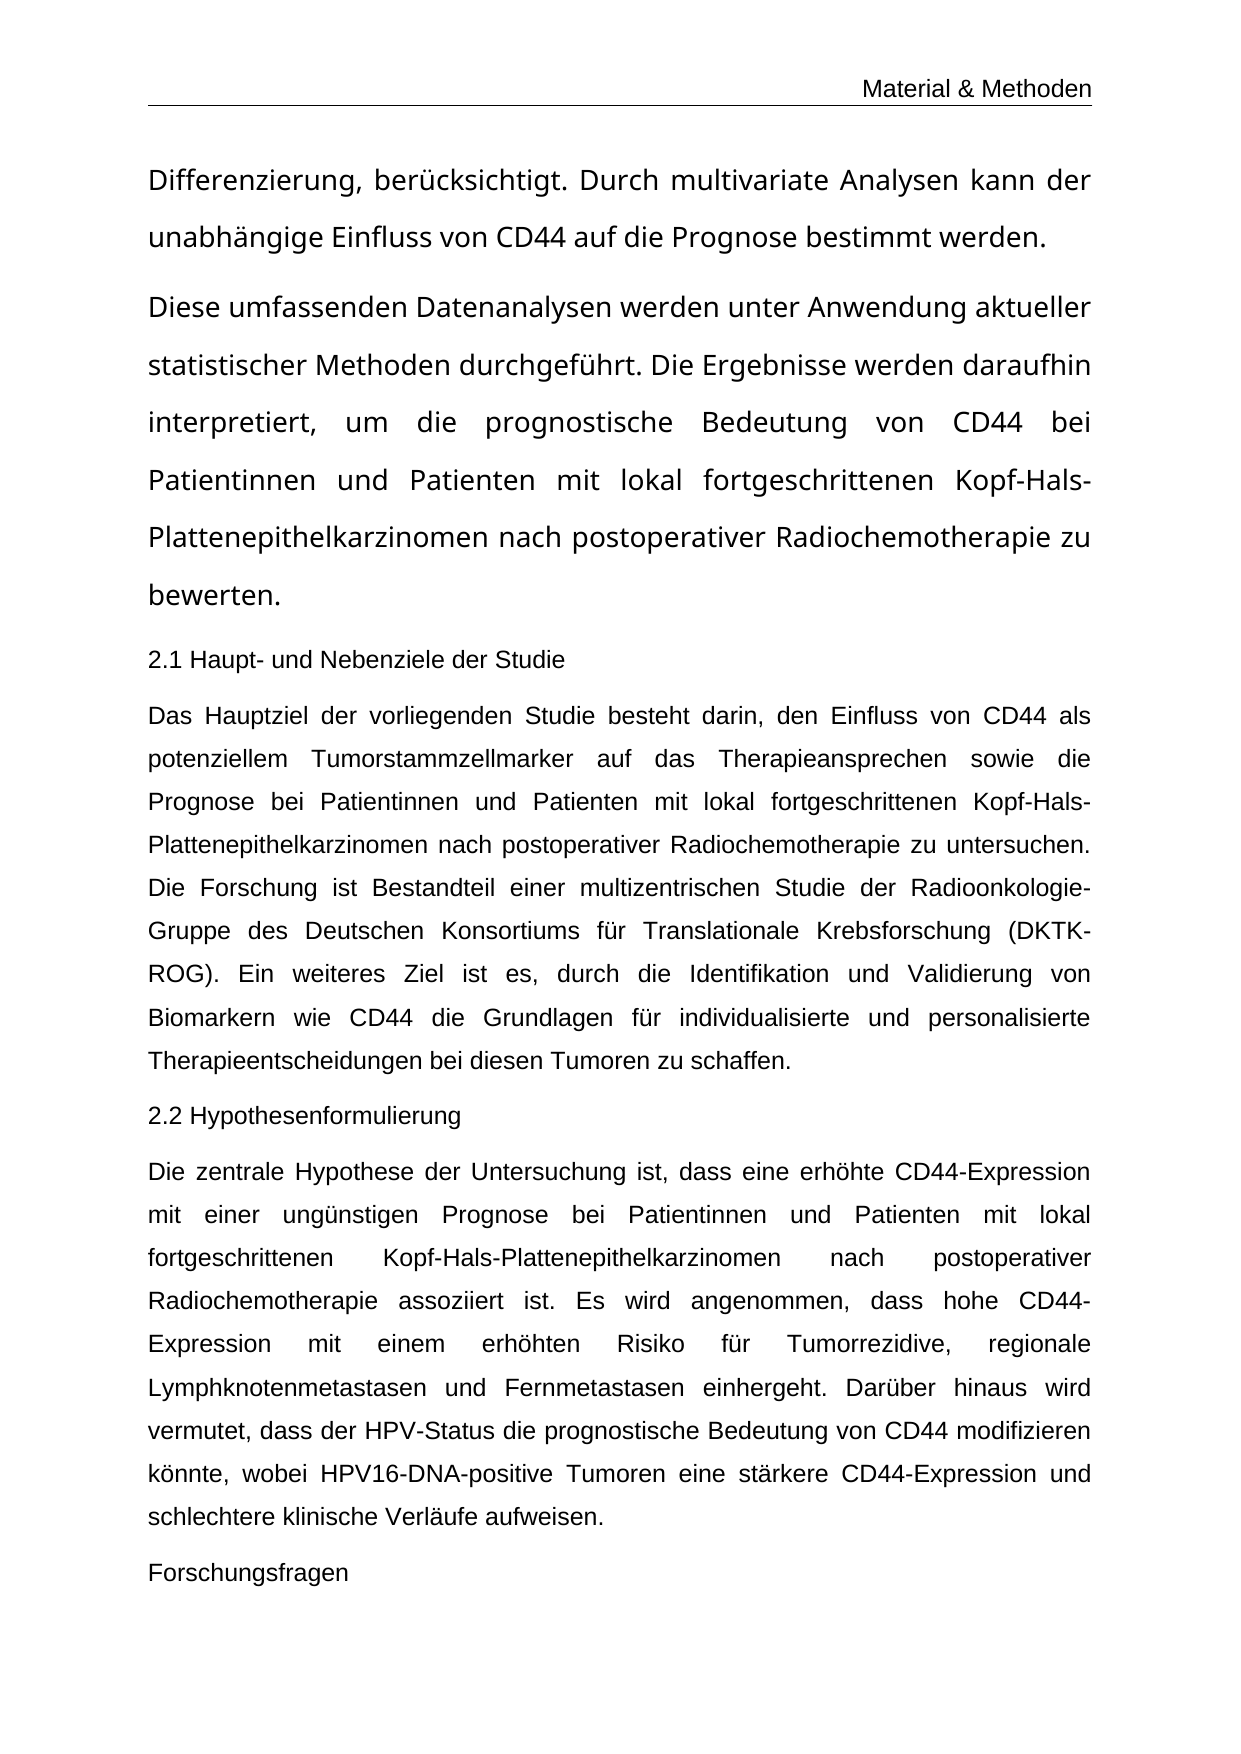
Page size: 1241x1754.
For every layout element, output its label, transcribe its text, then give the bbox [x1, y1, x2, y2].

text Das Hauptziel der vorliegenden Studie besteht darin, den Einfluss von CD44 als potenziellem Tumorstammzellmarker auf das Therapieansprechen sowie die Prognose bei Patientinnen und Patienten mit lokal fortgeschrittenen Kopf-Hals-Plattenepithelkarzinomen nach postoperativer Radiochemotherapie zu untersuchen. Die Forschung ist Bestandteil einer multizentrischen Studie der Radioonkologie-Gruppe des Deutschen Konsortiums für Translationale Krebsforschung (DKTK-ROG). Ein weiteres Ziel ist es, durch die Identifikation und Validierung von Biomarkern wie CD44 die Grundlagen für individualisierte und personalisierte Therapieentscheidungen bei diesen Tumoren zu schaffen. [148, 701, 1092, 1074]
text 2.1 Haupt- und Nebenziele der Studie [148, 645, 1092, 674]
text 2.2 Hypothesenformulierung [148, 1101, 1092, 1130]
text Forschungsfragen [148, 1557, 1092, 1586]
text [148, 160, 1092, 256]
text Diese umfassenden Datenanalysen werden unter Anwendung aktueller statistischer Methoden durchgeführt. Die Ergebnisse werden daraufhin interpretiert, um die prognostische Bedeutung von CD44 bei Patientinnen und Patienten mit lokal fortgeschrittenen Kopf-Hals-Plattenepithelkarzinomen nach postoperativer Radiochemotherapie zu bewerten. [148, 287, 1092, 613]
text Die zentrale Hypothese der Untersuchung ist, dass eine erhöhte CD44-Expression mit einer ungünstigen Prognose bei Patientinnen und Patienten mit lokal fortgeschrittenen Kopf-Hals-Plattenepithelkarzinomen nach postoperativer Radiochemotherapie assoziiert ist. Es wird angenommen, dass hohe CD44-Expression mit einem erhöhten Risiko für Tumorrezidive, regionale Lymphknotenmetastasen und Fernmetastasen einhergeht. Darüber hinaus wird vermutet, dass der HPV-Status die prognostische Bedeutung von CD44 modifizieren könnte, wobei HPV16-DNA-positive Tumoren eine stärkere CD44-Expression und schlechtere klinische Verläufe aufweisen. [148, 1157, 1092, 1531]
